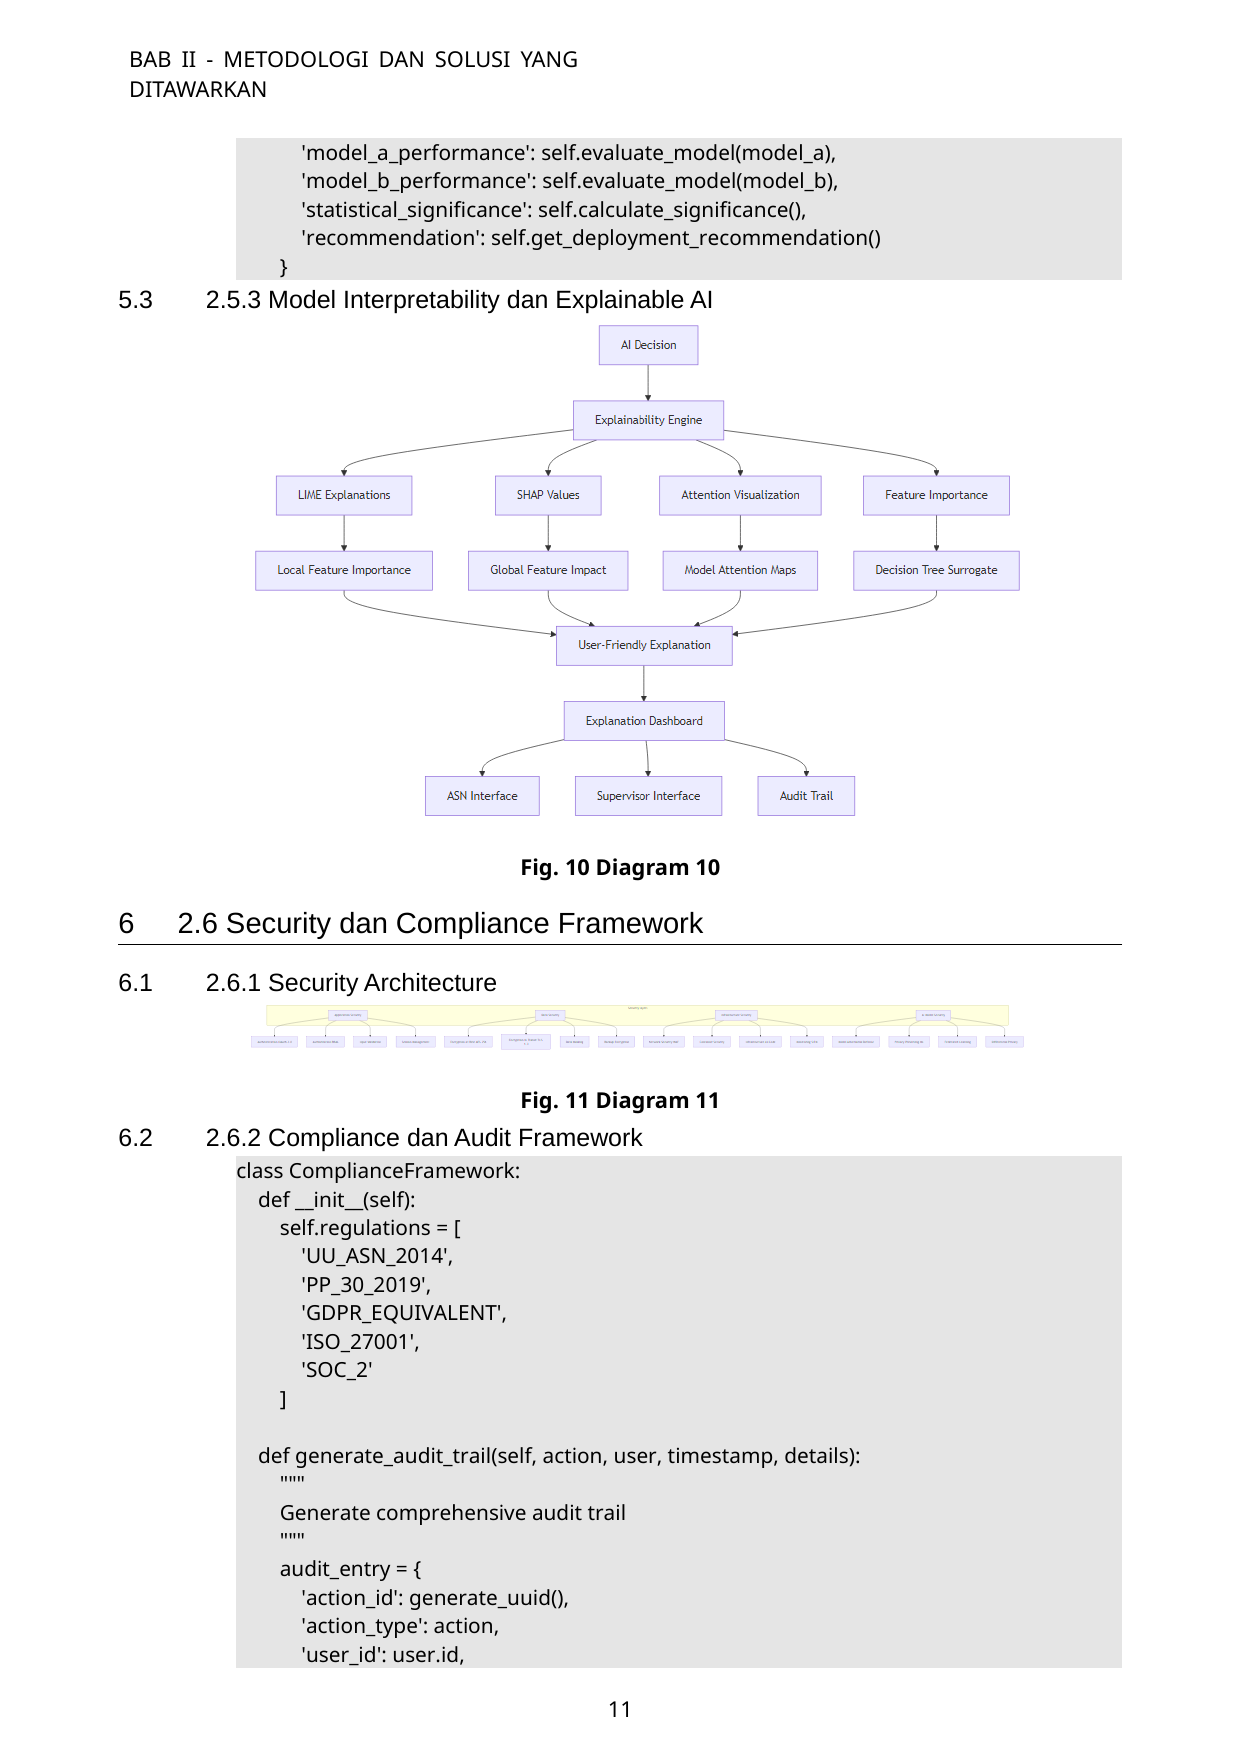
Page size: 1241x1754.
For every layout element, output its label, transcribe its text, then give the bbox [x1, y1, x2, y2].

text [236, 138, 1122, 280]
text 2.6.1 Security Architecture [118, 964, 1122, 1001]
text 2.5.3 Model Interpretability dan Explainable AI [118, 280, 1122, 318]
picture [250, 321, 1032, 827]
text Fig. Diagram 10 [118, 848, 1122, 886]
text 2.6.2 Compliance dan Audit Framework [118, 1119, 1122, 1156]
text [236, 1156, 1122, 1668]
picture [250, 1004, 1032, 1052]
text 2.6 Security dan Compliance Framework [118, 904, 1122, 944]
text Fig. Diagram 11 [118, 1081, 1122, 1119]
